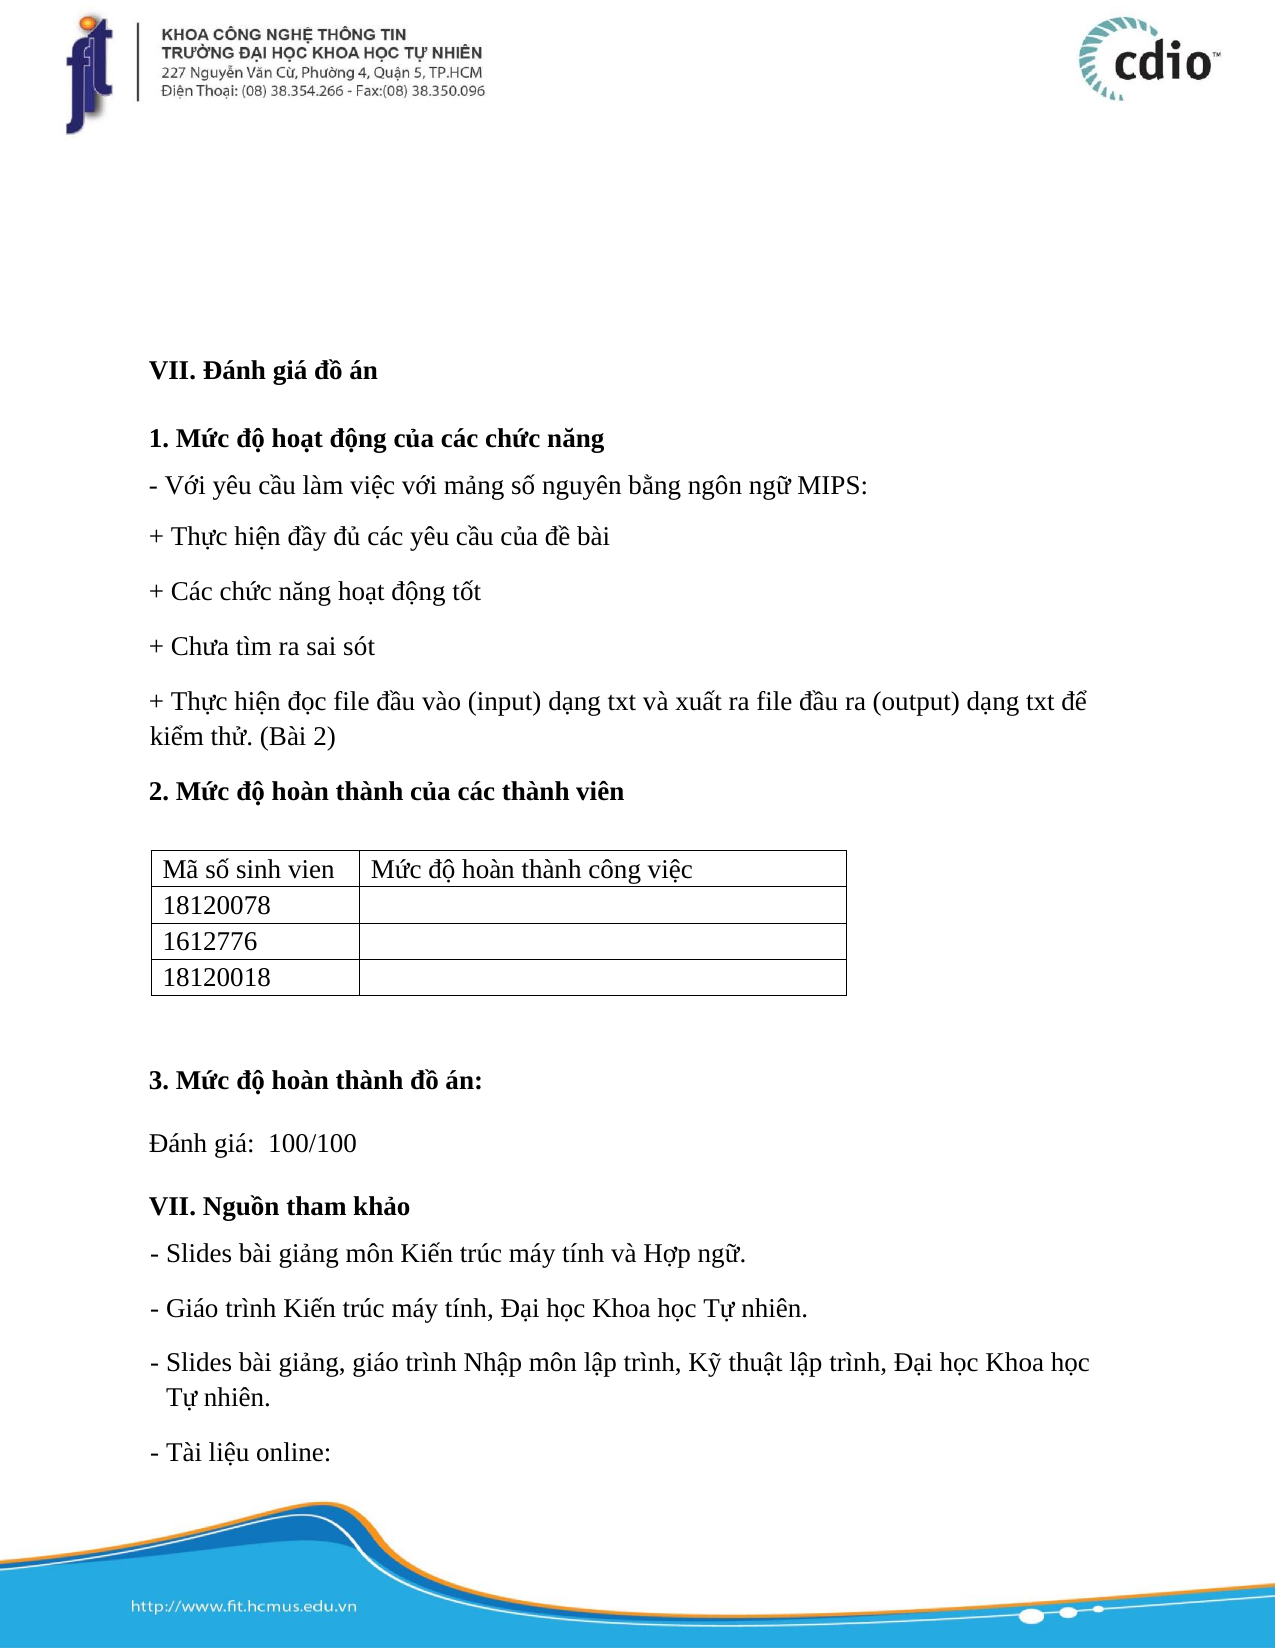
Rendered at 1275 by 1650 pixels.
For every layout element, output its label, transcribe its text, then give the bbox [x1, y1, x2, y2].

picture [42, 6, 1233, 157]
table_cell 1612776 [152, 924, 359, 959]
text + Thực hiện đầy đủ các yêu cầu của đề bài [148, 521, 1251, 552]
table_cell 18120078 [152, 887, 359, 922]
subtitle 2. Mức độ hoàn thành của các thành viên [148, 775, 1251, 806]
subtitle 1. Mức độ hoạt động của các chức năng [148, 422, 1251, 453]
text - Với yêu cầu làm việc với mảng số nguyên bằng ngôn ngữ MIPS: [148, 469, 1124, 500]
table_header Mức độ hoàn thành công việc [360, 851, 846, 886]
table_cell [360, 924, 846, 959]
text + Các chức năng hoạt động tốt [148, 575, 1251, 607]
list Tài liệu online: [150, 1436, 1124, 1467]
table_header Mã số sinh vien [152, 851, 359, 886]
list Slides bài giảng môn Kiến trúc máy tính và Hợp ngữ. [150, 1237, 1124, 1268]
text + Thực hiện đọc file đầu vào (input) dạng txt và xuất ra file đầu ra (output) dạng txt để kiểm thử. (Bài 2) [148, 685, 1124, 751]
list Slides bài giảng, giáo trình Nhập môn lập trình, Kỹ thuật lập trình, Đại học Khoa học Tự nhiên. [150, 1347, 1124, 1412]
subtitle VII. Đánh giá đồ án [148, 354, 1251, 385]
list Giáo trình Kiến trúc máy tính, Đại học Khoa học Tự nhiên. [150, 1292, 1124, 1323]
subtitle VII. Nguồn tham khảo [148, 1190, 1251, 1221]
table_cell 18120018 [152, 960, 359, 995]
table_cell [360, 887, 846, 922]
text + Chưa tìm ra sai sót [148, 630, 1251, 661]
picture [0, 1498, 1275, 1648]
table_cell [360, 960, 846, 995]
subtitle 3. Mức độ hoàn thành đồ án: [148, 1064, 550, 1096]
text Đánh giá: 100/100 [148, 1127, 550, 1158]
